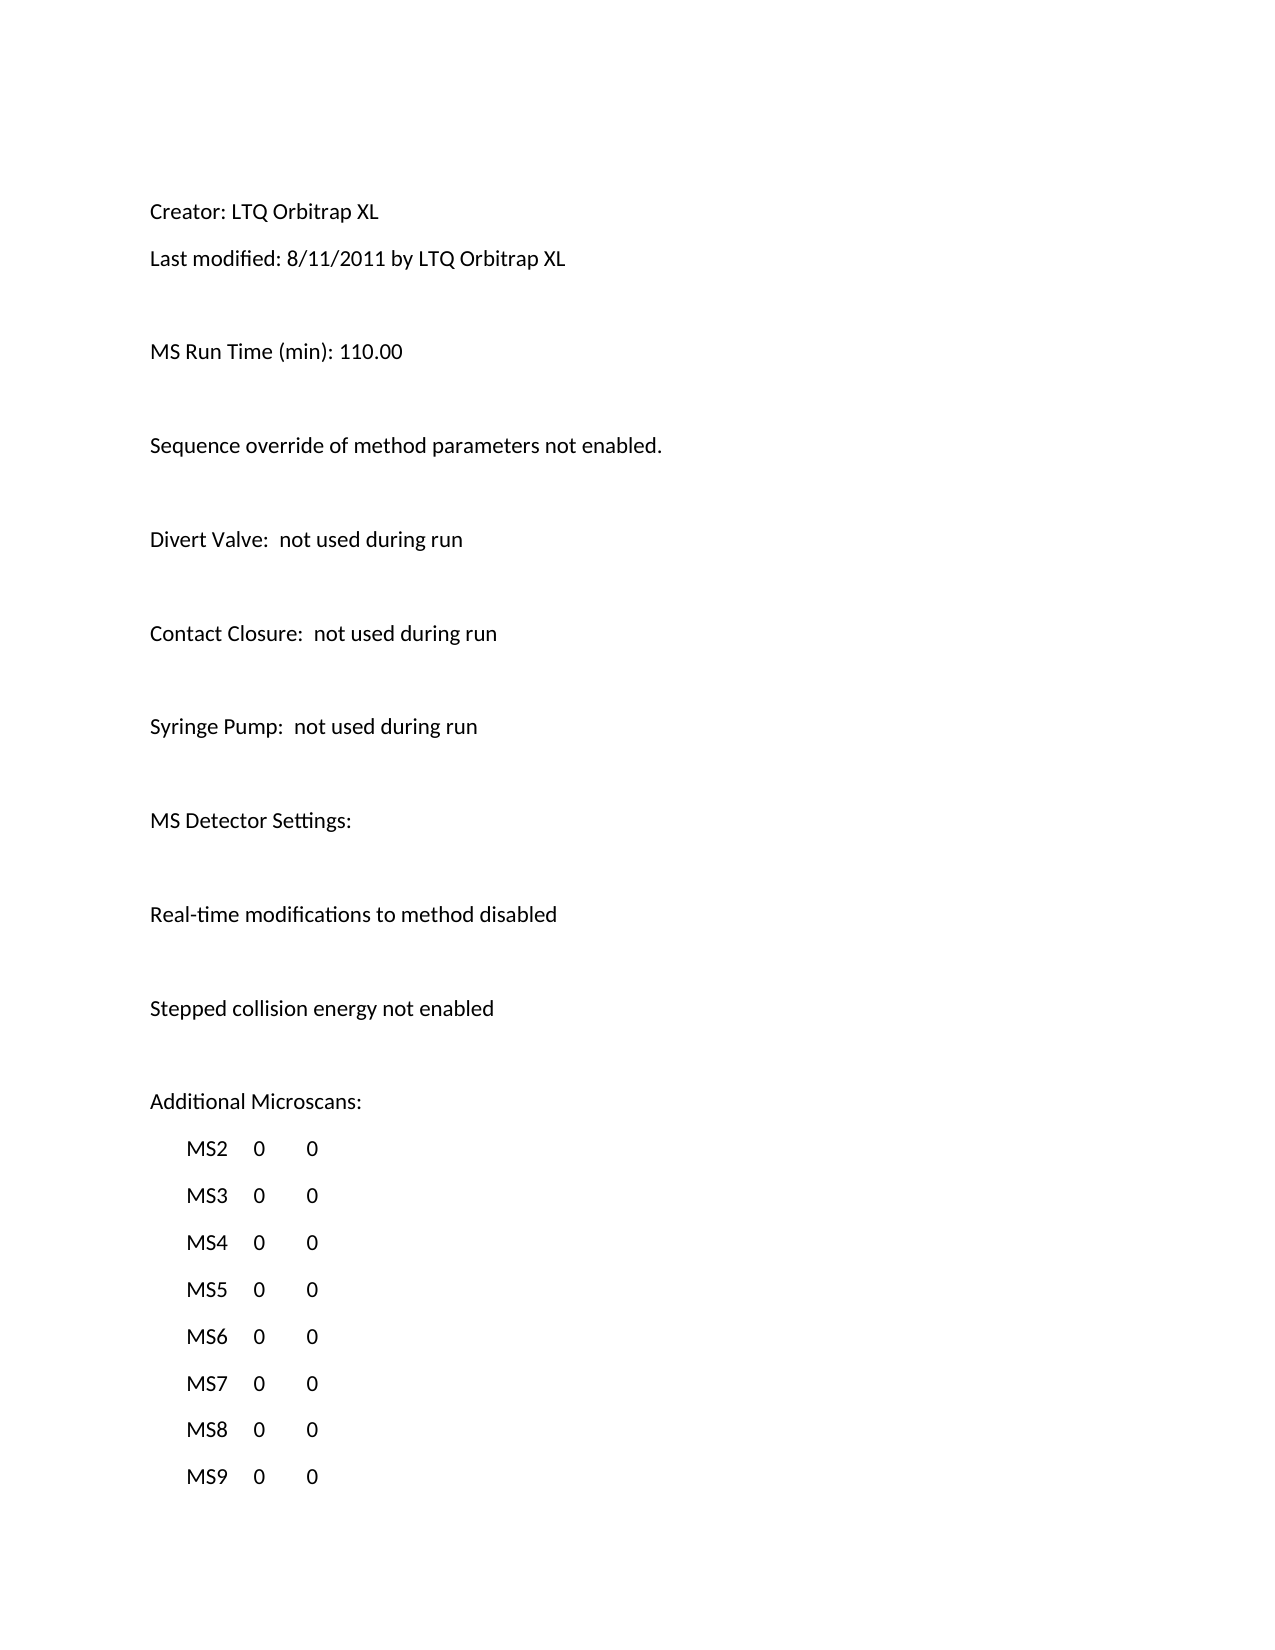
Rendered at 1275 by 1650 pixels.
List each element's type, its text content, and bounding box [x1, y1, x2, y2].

text MS5 0 0 [150, 1275, 1125, 1303]
text Divert Valve: not used during run [150, 525, 1125, 553]
text MS Detector Settings: [150, 806, 1125, 834]
text MS6 0 0 [150, 1322, 1125, 1350]
text Syringe Pump: not used during run [150, 712, 1125, 741]
text Real-time modifications to method disabled [150, 900, 1125, 928]
text MS4 0 0 [150, 1228, 1125, 1256]
text MS7 0 0 [150, 1369, 1125, 1397]
text Contact Closure: not used during run [150, 619, 1125, 647]
text Stepped collision energy not enabled [150, 994, 1125, 1022]
text Last modified: 8/11/2011 by LTQ Orbitrap XL [150, 244, 1125, 272]
text MS2 0 0 [150, 1134, 1125, 1162]
text MS9 0 0 [150, 1462, 1125, 1491]
text Additional Microscans: [150, 1087, 1125, 1116]
text Creator: LTQ Orbitrap XL [150, 197, 1125, 225]
text MS3 0 0 [150, 1181, 1125, 1209]
text MS8 0 0 [150, 1416, 1125, 1444]
text Sequence override of method parameters not enabled. [150, 431, 1125, 459]
text MS Run Time (min): 110.00 [150, 337, 1125, 366]
